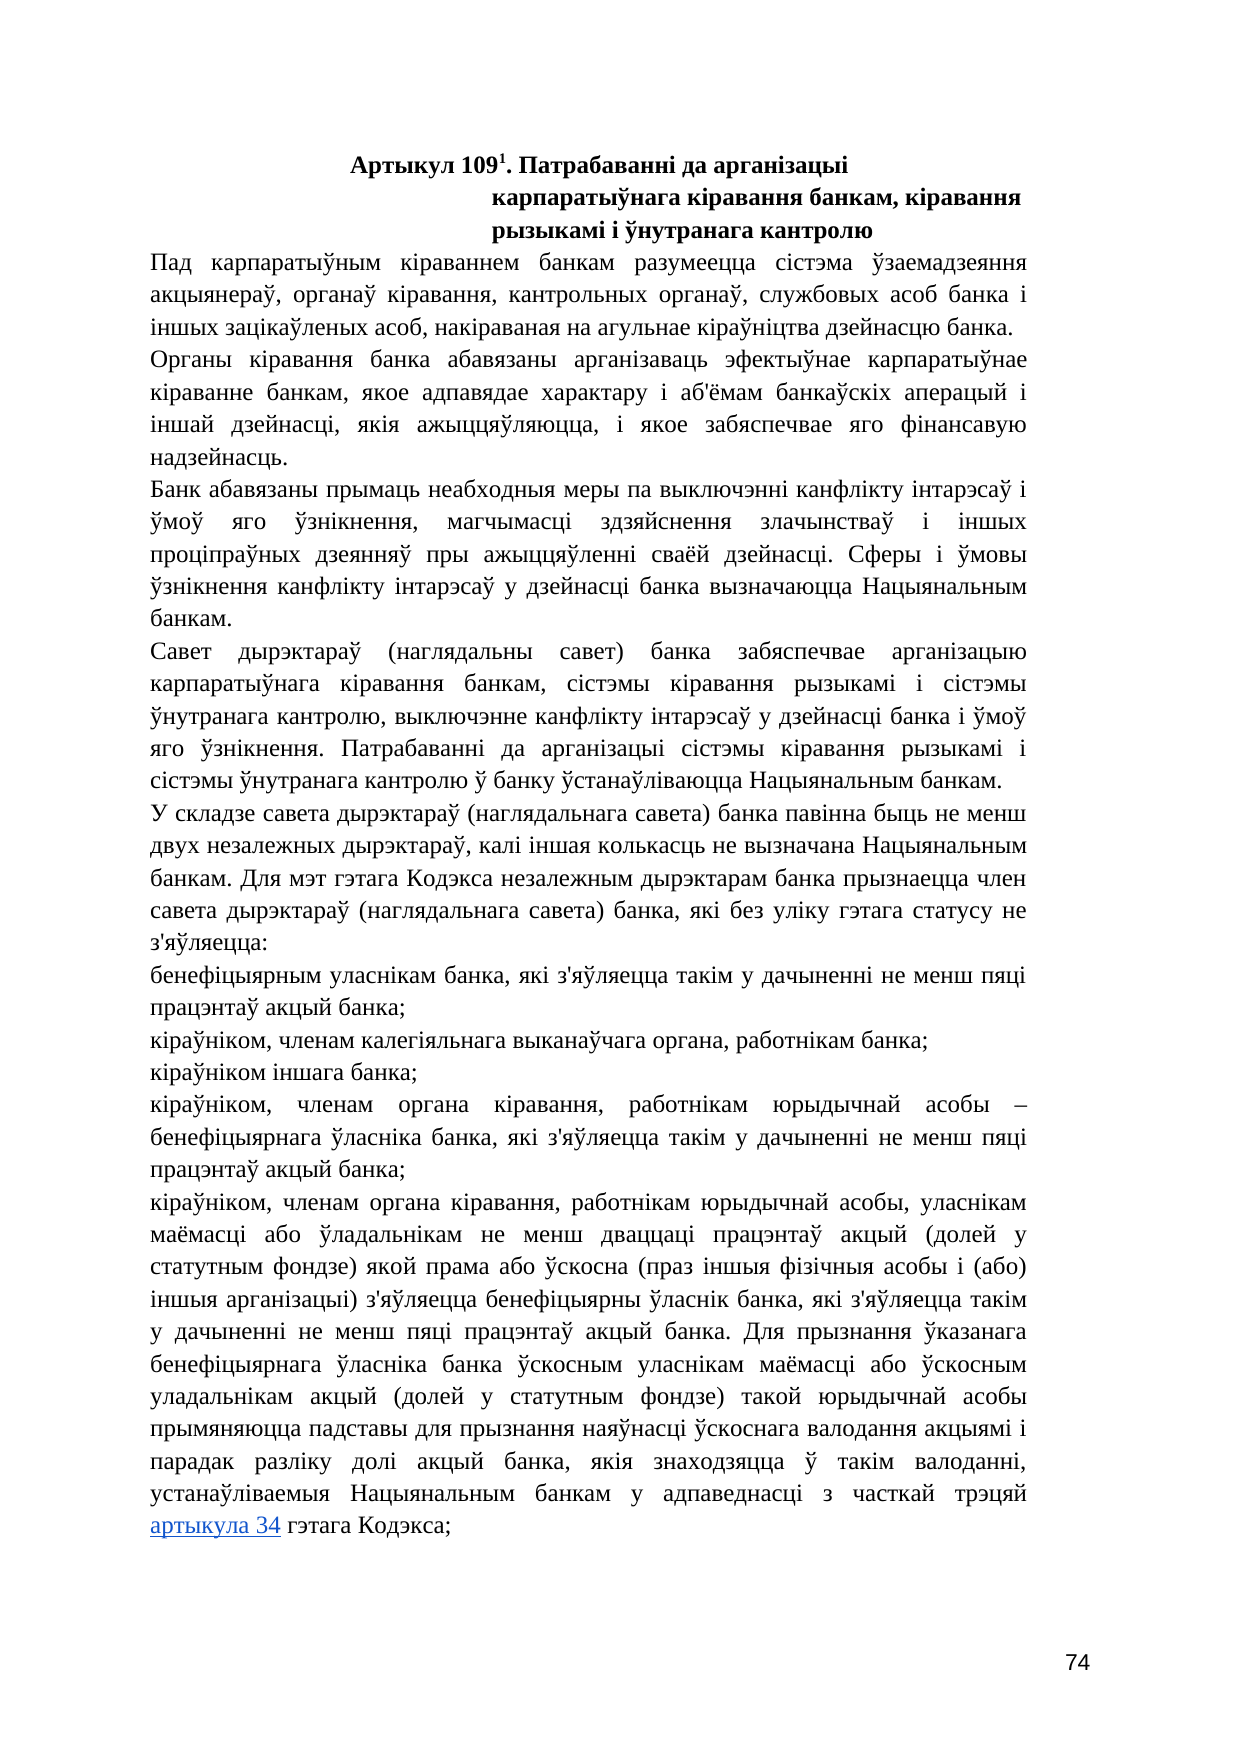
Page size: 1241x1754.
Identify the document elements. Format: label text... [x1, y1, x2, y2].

text Артыкул 1091. Патрабаванні да арганізацыі карпаратыўнага кіравання банкам, кіравання рызыкамі і ўнутранага кантролю [350, 150, 1028, 243]
text бенефіцыярным уласнікам банка, які з'яўляецца такім у дачыненні не менш пяці працэнтаў акцый банка; [150, 960, 1028, 1021]
text Пад карпаратыўным кіраваннем банкам разумеецца сістэма ўзаемадзеяння акцыянераў, органаў кіравання, кантрольных органаў, службовых асоб банка і іншых зацікаўленых асоб, накіраваная на агульнае кіраўніцтва дзейнасцю банка. [150, 247, 1028, 341]
text кіраўніком, членам органа кіравання, работнікам юрыдычнай асобы – бенефіцыярнага ўласніка банка, які з'яўляецца такім у дачыненні не менш пяці працэнтаў акцый банка; [150, 1089, 1028, 1183]
text кіраўніком, членам калегіяльнага выканаўчага органа, работнікам банка; [150, 1025, 1028, 1053]
text Банк абавязаны прымаць неабходныя меры па выключэнні канфлікту інтарэсаў і ўмоў яго ўзнікнення, магчымасці здзяйснення злачынстваў і іншых проціпраўных дзеянняў пры ажыццяўленні сваёй дзейнасці. Сферы і ўмовы ўзнікнення канфлікту інтарэсаў у дзейнасці банка вызначаюцца Нацыянальным банкам. [150, 474, 1028, 632]
text У складзе савета дырэктараў (наглядальнага савета) банка павінна быць не менш двух незалежных дырэктараў, калі іншая колькасць не вызначана Нацыянальным банкам. Для мэт гэтага Кодэкса незалежным дырэктарам банка прызнаецца член савета дырэктараў (наглядальнага савета) банка, які без уліку гэтага статусу не з'яўляецца: [150, 798, 1028, 956]
text Савет дырэктараў (наглядальны савет) банка забяспечвае арганізацыю карпаратыўнага кіравання банкам, сістэмы кіравання рызыкамі і сістэмы ўнутранага кантролю, выключэнне канфлікту інтарэсаў у дзейнасці банка і ўмоў яго ўзнікнення. Патрабаванні да арганізацыі сістэмы кіравання рызыкамі і сістэмы ўнутранага кантролю ў банку ўстанаўліваюцца Нацыянальным банкам. [150, 636, 1028, 794]
text кіраўніком, членам органа кіравання, работнікам юрыдычнай асобы, уласнікам маёмасці або ўладальнікам не менш дваццаці працэнтаў акцый (долей у статутным фондзе) якой прама або ўскосна (праз іншыя фізічныя асобы і (або) іншыя арганізацыі) з'яўляецца бенефіцыярны ўласнік банка, які з'яўляецца такім у дачыненні не менш пяці працэнтаў акцый банка. Для прызнання ўказанага бенефіцыярнага ўласніка банка ўскосным уласнікам маёмасці або ўскосным уладальнікам акцый (долей у статутным фондзе) такой юрыдычнай асобы прымяняюцца падставы для прызнання наяўнасці ўскоснага валодання акцыямі і парадак разліку долі акцый банка, якія знаходзяцца ў такім валоданні, устанаўліваемыя Нацыянальным банкам у адпаведнасці з часткай трэцяй артыкула 34 гэтага Кодэкса; [150, 1187, 1028, 1539]
text Органы кіравання банка абавязаны арганізаваць эфектыўнае карпаратыўнае кіраванне банкам, якое адпавядае характару і аб'ёмам банкаўскіх аперацый і іншай дзейнасці, якія ажыццяўляюцца, і якое забяспечвае яго фінансавую надзейнасць. [150, 344, 1028, 470]
text кіраўніком іншага банка; [150, 1057, 1028, 1086]
